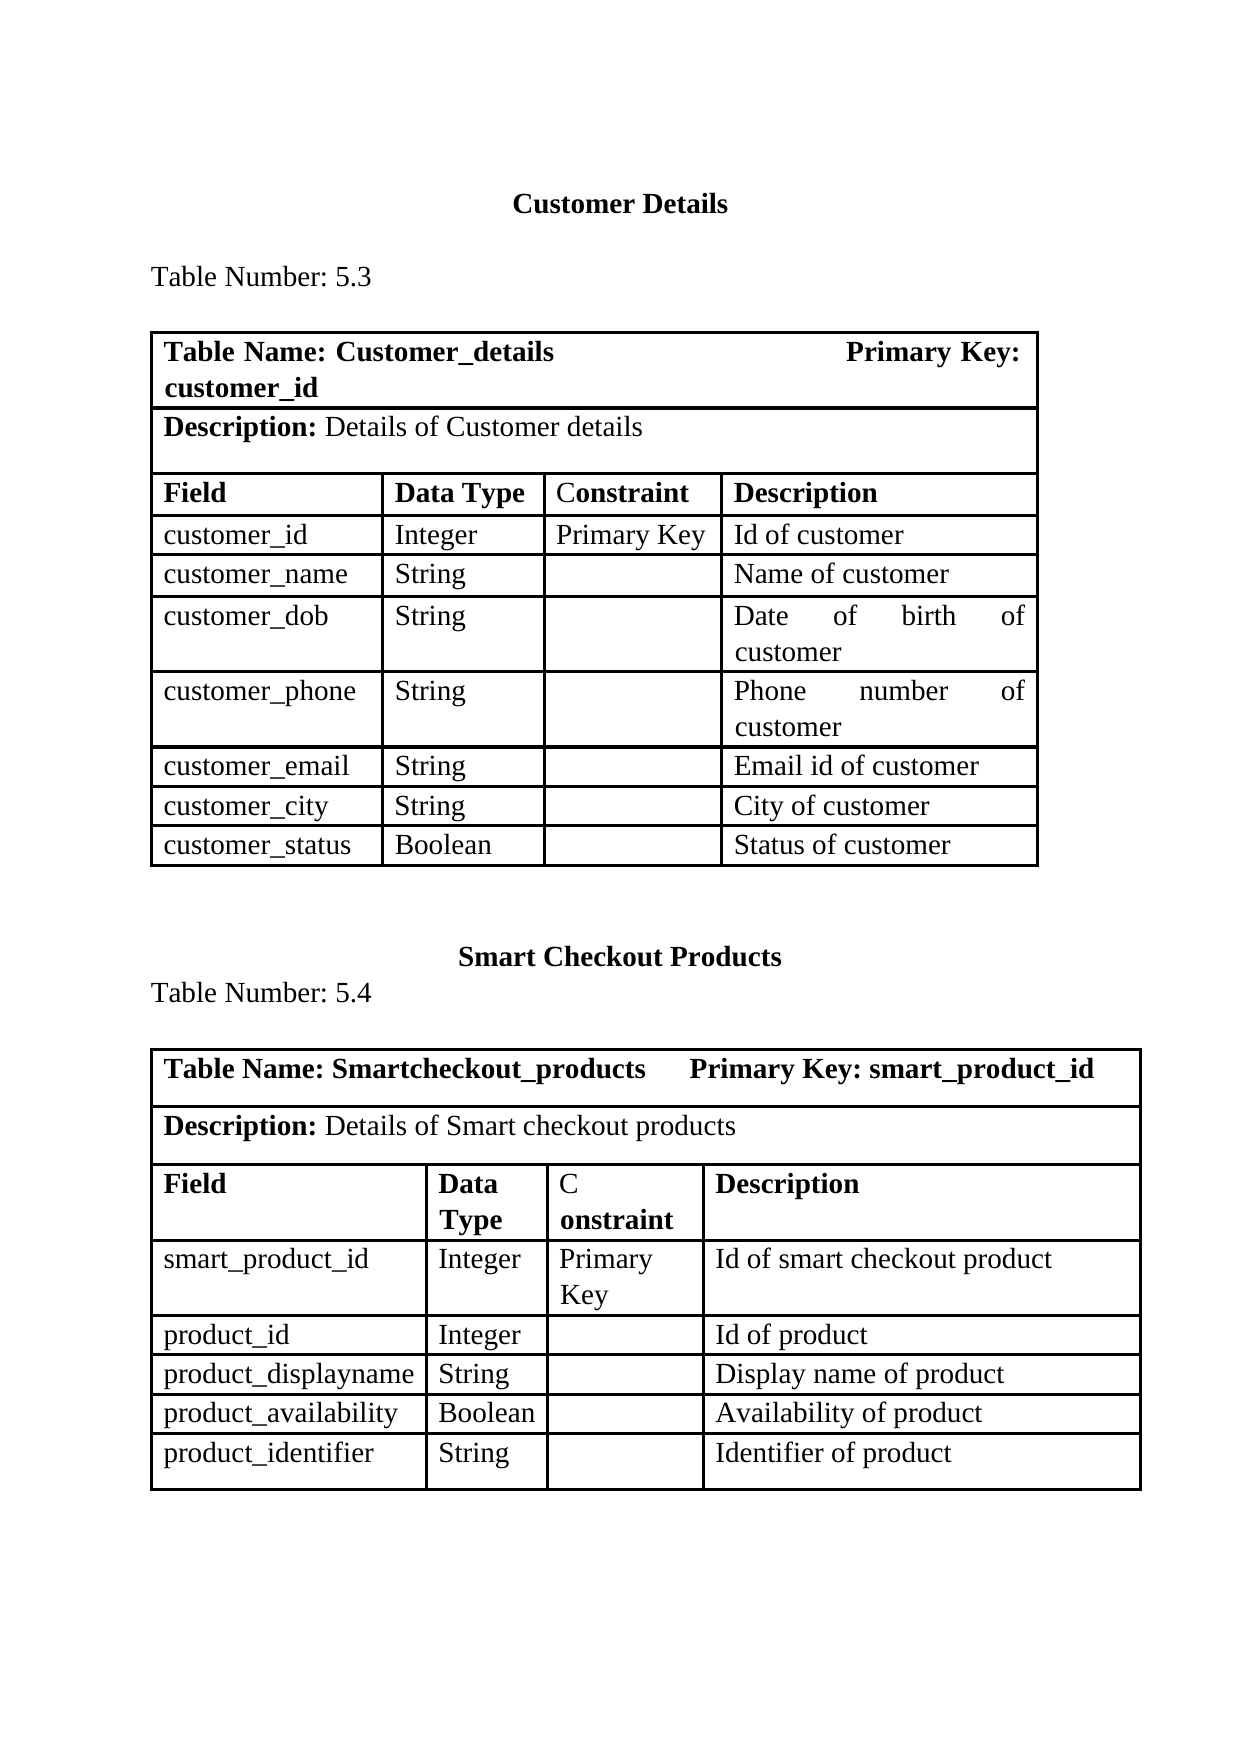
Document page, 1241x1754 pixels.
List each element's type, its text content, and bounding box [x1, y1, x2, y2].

table_cell [546, 673, 720, 745]
table_cell customer_email [153, 749, 381, 785]
table_cell Data Type [428, 1166, 546, 1238]
text Table Number: 5.3 [151, 259, 1090, 292]
table_cell Constraint [549, 1166, 702, 1238]
text Table Number: 5.4 [151, 975, 1090, 1009]
table_cell Id of smart checkout product [705, 1242, 1139, 1314]
table_cell Field [153, 475, 381, 514]
table_cell smart_product_id [153, 1242, 425, 1314]
table_cell customer_phone [153, 673, 381, 745]
table_cell Description [705, 1166, 1139, 1238]
table_cell product_identifier [153, 1435, 425, 1488]
table_header Table Name: Customer_details Primary Key: customer_id [153, 334, 1036, 406]
table_cell [549, 1435, 702, 1488]
table_cell Integer [428, 1317, 546, 1353]
table_cell String [428, 1356, 546, 1392]
table_cell customer_dob [153, 598, 381, 670]
table_cell Boolean [384, 827, 543, 863]
table_cell Boolean [428, 1396, 546, 1432]
table_cell Primary Key [546, 517, 720, 553]
table_cell customer_status [153, 827, 381, 863]
table_cell Integer [428, 1242, 546, 1314]
table_cell Field [153, 1166, 425, 1238]
table_cell customer_name [153, 556, 381, 595]
table_cell [546, 788, 720, 824]
table_cell Constraint [546, 475, 720, 514]
table_cell Primary Key [549, 1242, 702, 1314]
table_cell [546, 598, 720, 670]
table_cell [546, 556, 720, 595]
table_cell [549, 1396, 702, 1432]
table_cell Data Type [384, 475, 543, 514]
table_cell Id of customer [723, 517, 1036, 553]
table_cell Availability of product [705, 1396, 1139, 1432]
table_cell Id of product [705, 1317, 1139, 1353]
table_cell product_displayname [153, 1356, 425, 1392]
table_cell [546, 749, 720, 785]
table_cell String [384, 788, 543, 824]
table_cell Description: Details of Customer details [153, 410, 1036, 472]
table_cell customer_city [153, 788, 381, 824]
table_cell Email id of customer [723, 749, 1036, 785]
table_cell Description [723, 475, 1036, 514]
table_cell Display name of product [705, 1356, 1139, 1392]
table_cell String [384, 598, 543, 670]
table_cell Name of customer [723, 556, 1036, 595]
table_cell Phone number of customer [723, 673, 1036, 745]
table_cell String [428, 1435, 546, 1488]
table_cell product_availability [153, 1396, 425, 1432]
table_cell String [384, 673, 543, 745]
table_cell Description: Details of Smart checkout products [153, 1108, 1139, 1163]
table_cell String [384, 556, 543, 595]
table_cell Status of customer [723, 827, 1036, 863]
table_cell [546, 827, 720, 863]
table_cell String [384, 749, 543, 785]
table_cell [549, 1356, 702, 1392]
table_header Table Name: Smartcheckout_products Primary Key: smart_product_id [153, 1051, 1139, 1105]
table_cell [549, 1317, 702, 1353]
table_cell Date of birth of customer [723, 598, 1036, 670]
table_cell product_id [153, 1317, 425, 1353]
table_cell customer_id [153, 517, 381, 553]
text Customer Details [151, 186, 1090, 220]
table_cell Integer [384, 517, 543, 553]
table_cell City of customer [723, 788, 1036, 824]
text Smart Checkout Products [150, 939, 1090, 973]
table_cell Identifier of product [705, 1435, 1139, 1488]
